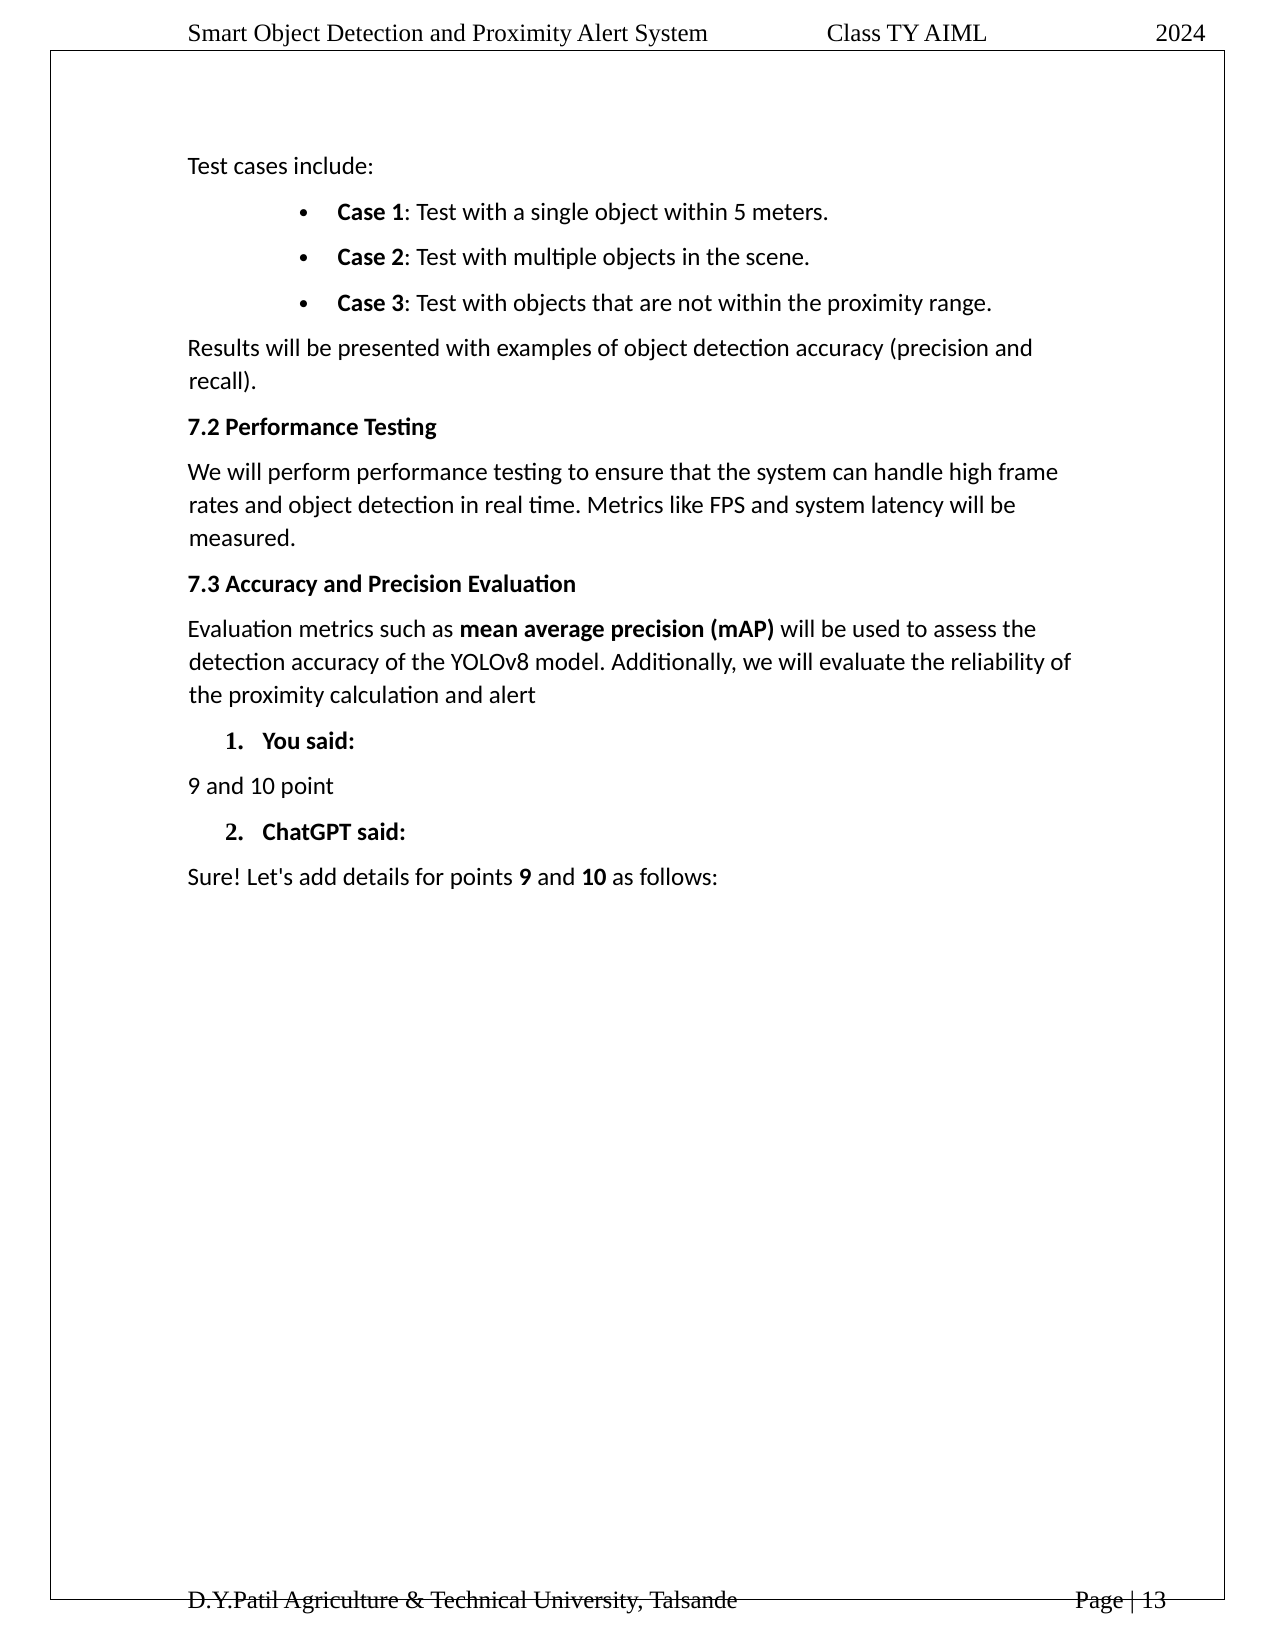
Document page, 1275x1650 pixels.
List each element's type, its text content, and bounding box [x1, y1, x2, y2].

text 7.3 Accuracy and Precision Evaluation [187, 568, 1094, 598]
list ChatGPT said: [225, 816, 1094, 846]
text Evaluation metrics such as mean average precision (mAP) will be used to assess the detection accuracy of the YOLOv8 model. Additionally, we will evaluate the reliability of the proximity calculation and alert [187, 613, 1094, 710]
text Results will be presented with examples of object detection accuracy (precision and recall). [187, 333, 1094, 396]
text Test cases include: [187, 151, 1094, 181]
text 9 and 10 point [187, 770, 1094, 801]
text We will perform performance testing to ensure that the system can handle high frame rates and object detection in real time. Metrics like FPS and system latency will be measured. [187, 457, 1094, 553]
text 7.2 Performance Testing [187, 411, 1094, 442]
list You said: [225, 725, 1094, 755]
text Sure! Let's add details for points 9 and 10 as follows: [187, 861, 1094, 892]
list Case 3: Test with objects that are not within the proximity range. [300, 287, 1094, 318]
list Case 2: Test with multiple objects in the scene. [300, 242, 1094, 272]
list Case 1: Test with a single object within 5 meters. [300, 196, 1094, 227]
